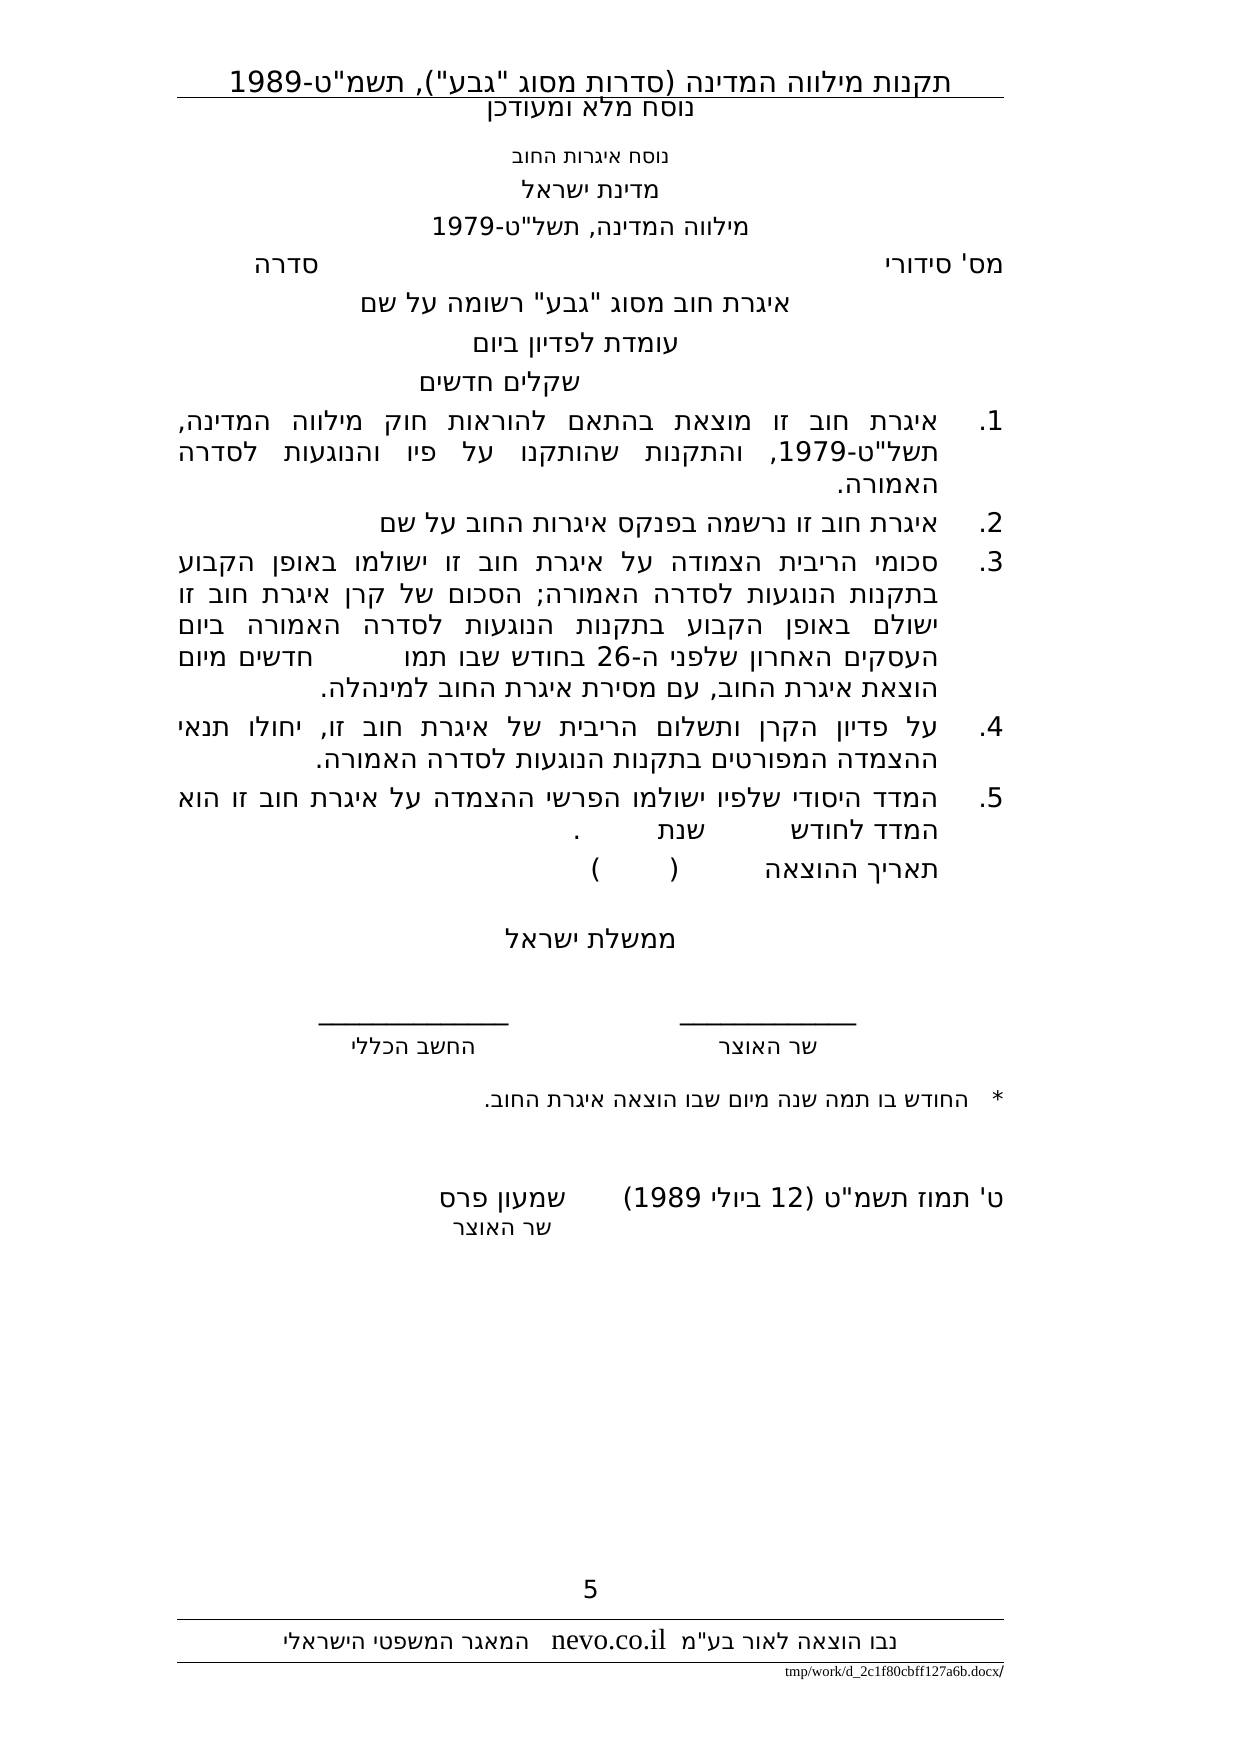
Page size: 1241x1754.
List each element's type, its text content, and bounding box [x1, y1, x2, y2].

text מדינת ישראל [177, 175, 1004, 204]
text ממשלת ישראל [177, 924, 1004, 955]
text שר האוצר [177, 1214, 1004, 1241]
text * החודש בו תמה שנה מיום שבו הוצאה איגרת החוב. [177, 1086, 1004, 1113]
text עומדת לפדיון ביום [177, 327, 898, 358]
text נוסח איגרות החוב [177, 144, 1004, 168]
text 5. המדד היסודי שלפיו ישולמו הפרשי ההצמדה על איגרת חוב זו הוא המדד לחודש שנת . [177, 782, 1004, 846]
text איגרת חוב מסוג "גבע" רשומה על שם [177, 288, 898, 319]
text ט' תמוז תשמ"ט (12 ביולי 1989) שמעון פרס [177, 1182, 1004, 1214]
text שקלים חדשים [177, 366, 898, 398]
text מילווה המדינה, תשל"ט-1979 [177, 212, 1004, 241]
text תאריך ההוצאה ( ) [177, 853, 939, 884]
text 2. איגרת חוב זו נרשמה בפנקס איגרות החוב על שם [177, 507, 1004, 539]
text מס' סידורי סדרה [177, 249, 1004, 280]
text 3. סכומי הריבית הצמודה על איגרת חוב זו ישולמו באופן הקבוע בתקנות הנוגעות לסדרה האמורה; הסכום של קרן איגרת חוב זו ישולם באופן הקבוע בתקנות הנוגעות לסדרה האמורה ביום העסקים האחרון שלפני ה-26 בחודש שבו תמו חדשים מיום הוצאת איגרת החוב, עם מסירת איגרת החוב למינהלה. [177, 546, 1004, 704]
text 1. איגרת חוב זו מוצאת בהתאם להוראות חוק מילווה המדינה, תשל"ט-1979, והתקנות שהותקנו על פיו והנוגעות לסדרה האמורה. [177, 405, 1004, 500]
text שר האוצר החשב הכללי [177, 1033, 1004, 1060]
text 4. על פדיון הקרן ותשלום הריבית של איגרת חוב זו, יחולו תנאי ההצמדה המפורטים בתקנות הנוגעות לסדרה האמורה. [177, 712, 1004, 775]
text _____________ ______________ [177, 994, 1004, 1026]
